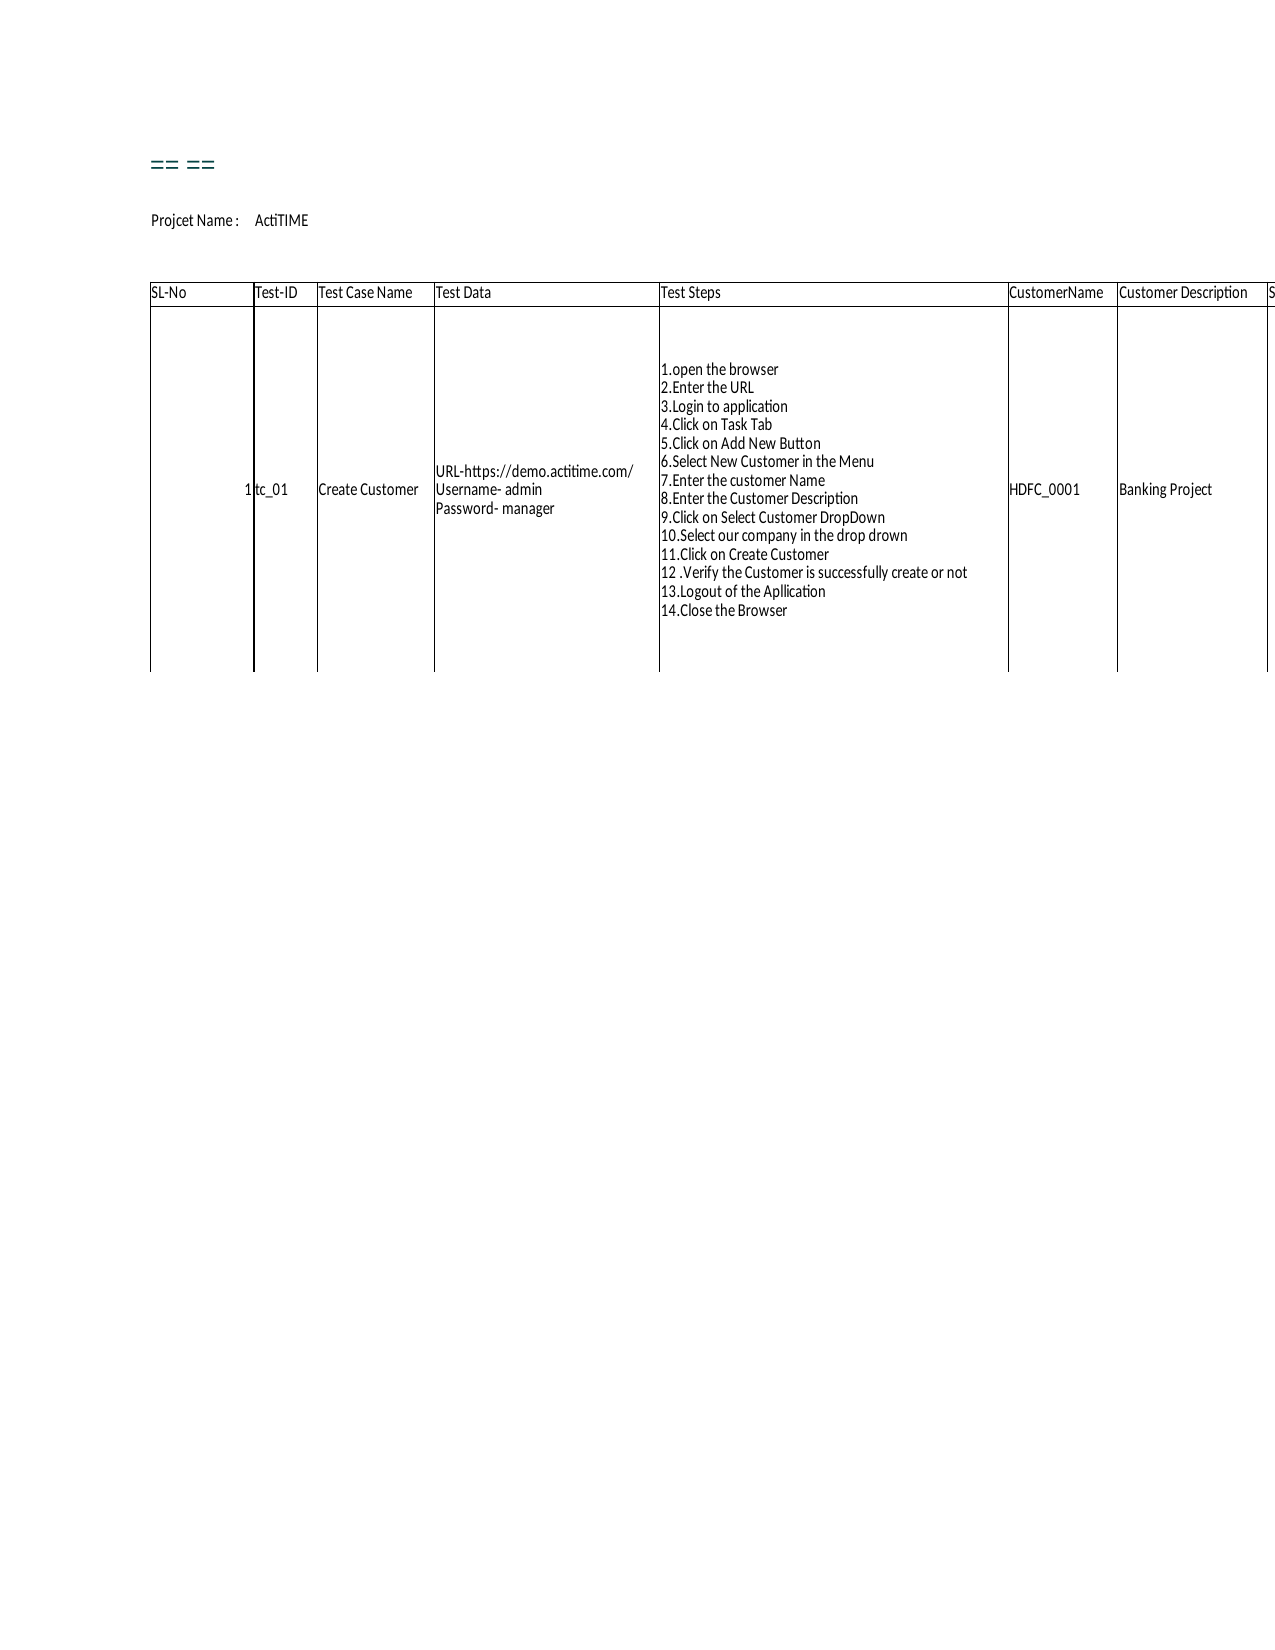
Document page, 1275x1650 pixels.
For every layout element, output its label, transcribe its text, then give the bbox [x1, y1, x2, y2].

text == == [150, 150, 1125, 179]
